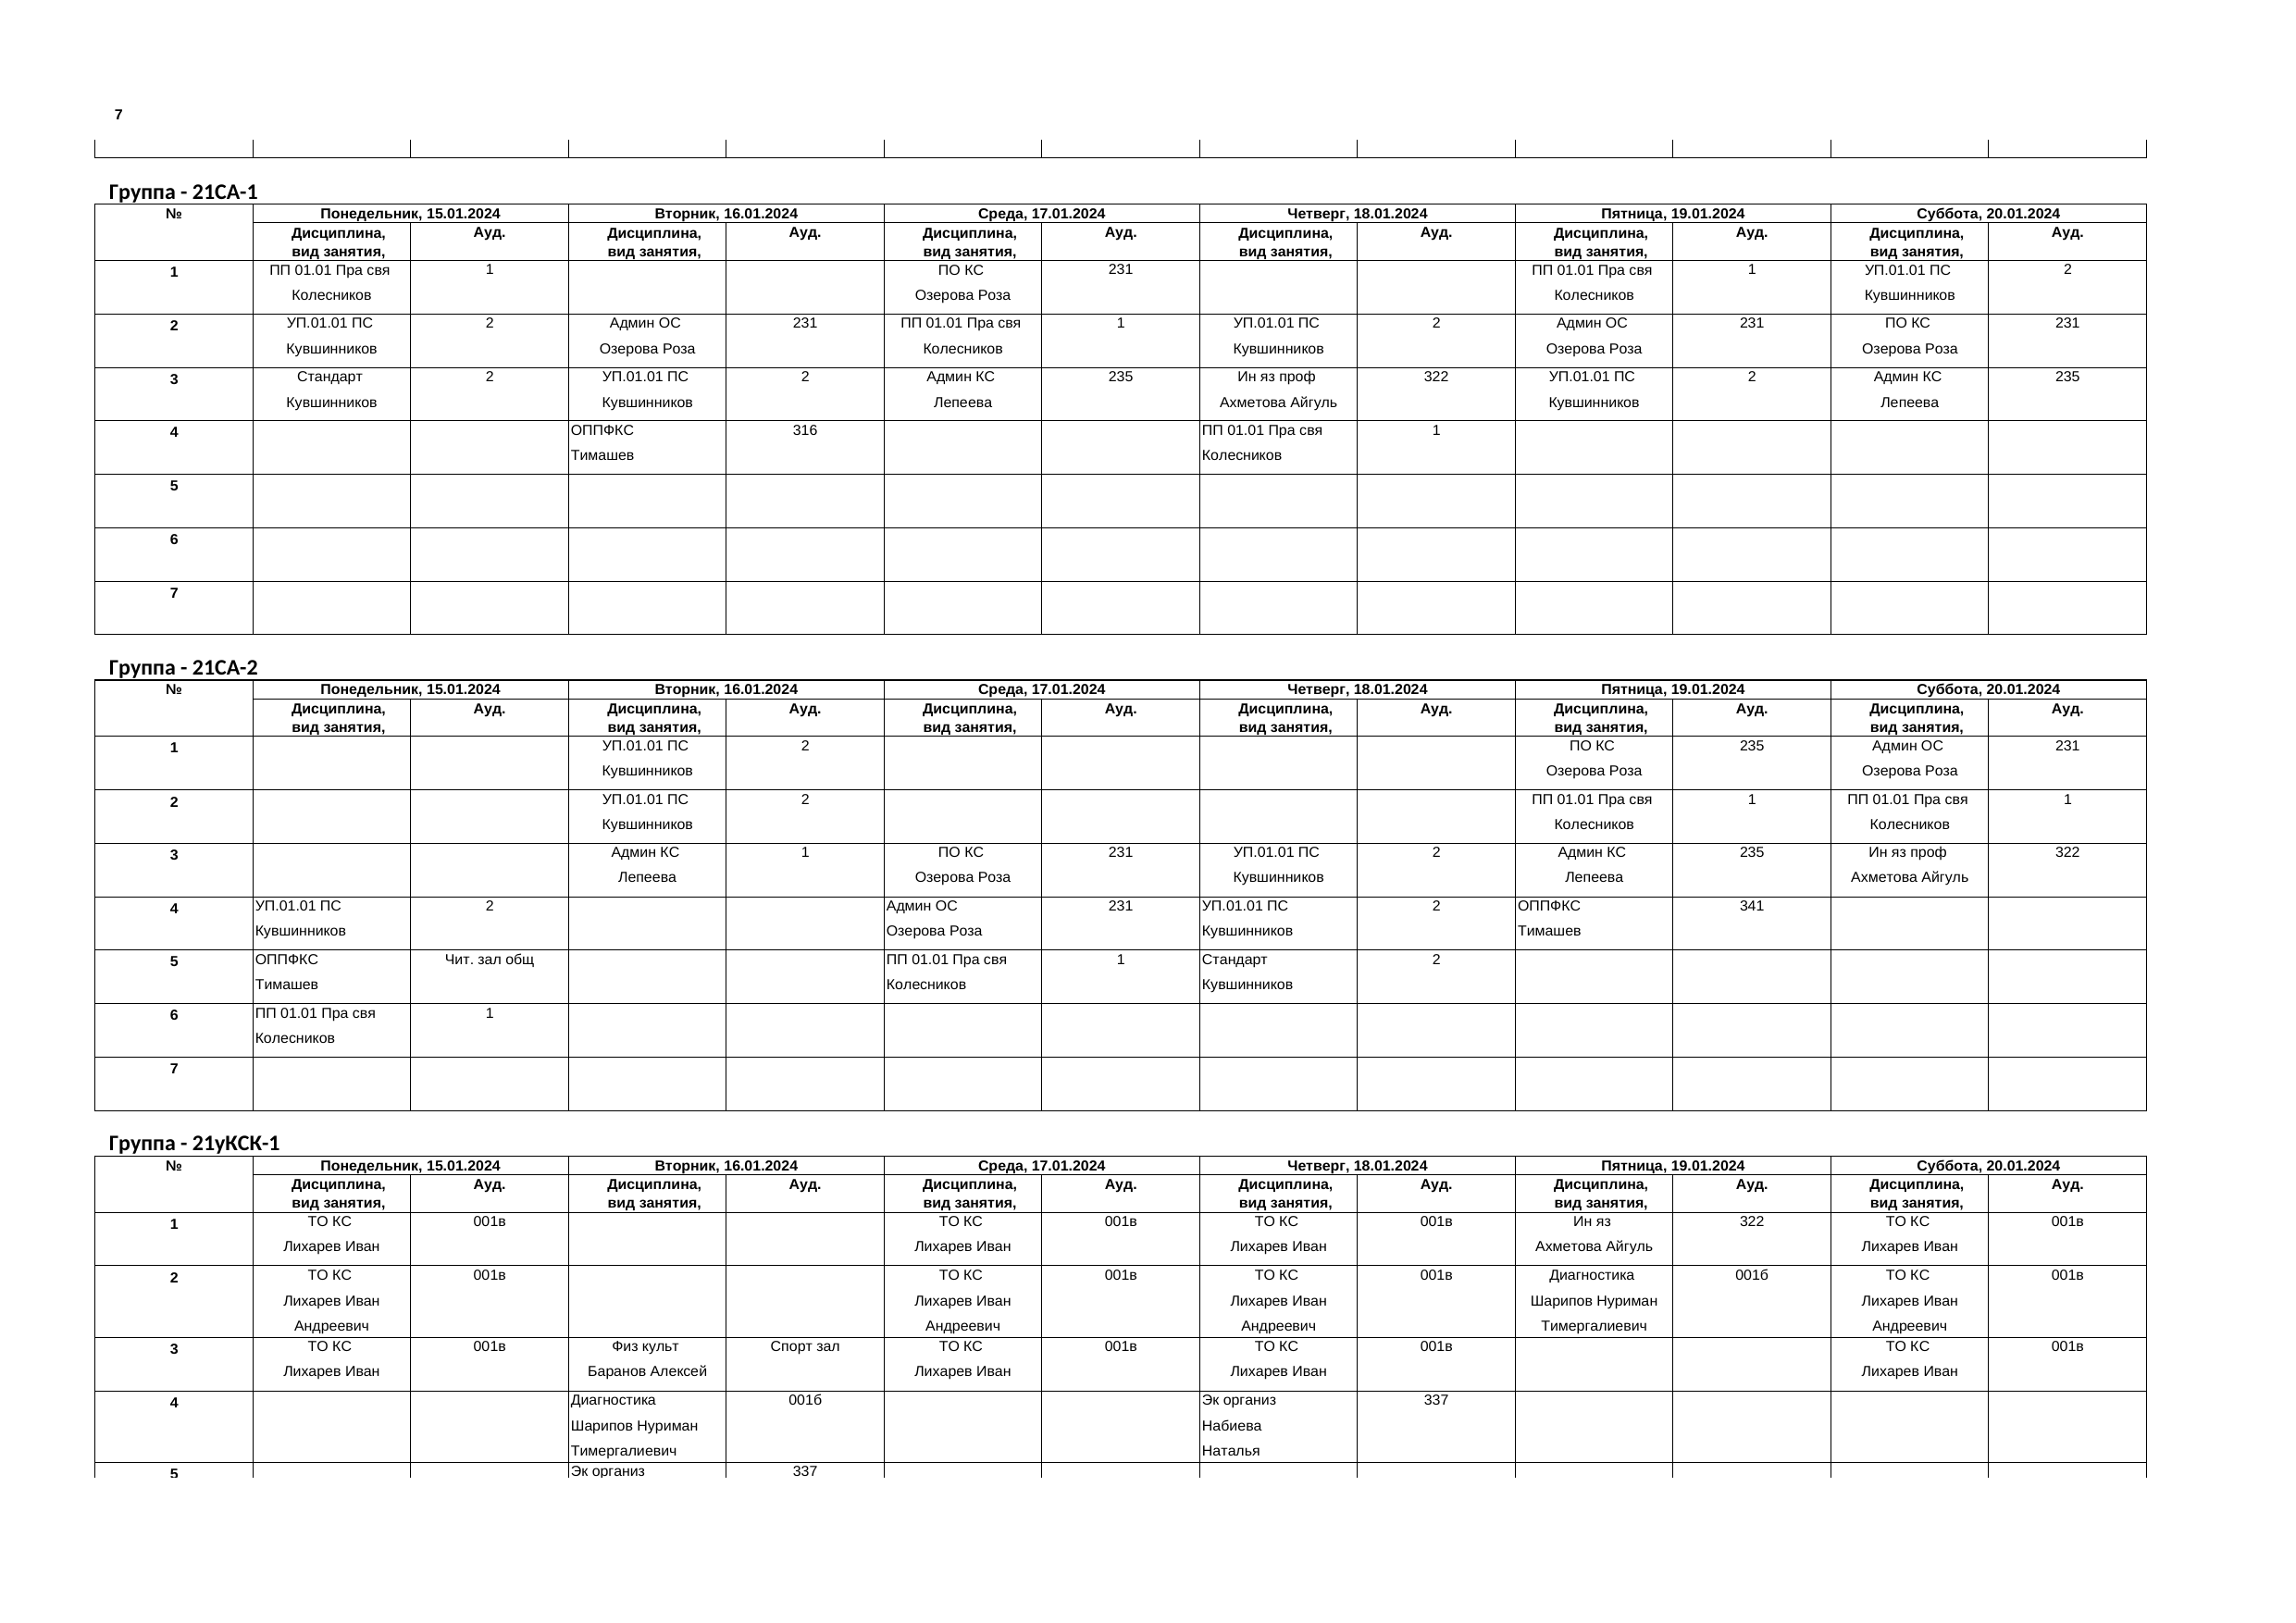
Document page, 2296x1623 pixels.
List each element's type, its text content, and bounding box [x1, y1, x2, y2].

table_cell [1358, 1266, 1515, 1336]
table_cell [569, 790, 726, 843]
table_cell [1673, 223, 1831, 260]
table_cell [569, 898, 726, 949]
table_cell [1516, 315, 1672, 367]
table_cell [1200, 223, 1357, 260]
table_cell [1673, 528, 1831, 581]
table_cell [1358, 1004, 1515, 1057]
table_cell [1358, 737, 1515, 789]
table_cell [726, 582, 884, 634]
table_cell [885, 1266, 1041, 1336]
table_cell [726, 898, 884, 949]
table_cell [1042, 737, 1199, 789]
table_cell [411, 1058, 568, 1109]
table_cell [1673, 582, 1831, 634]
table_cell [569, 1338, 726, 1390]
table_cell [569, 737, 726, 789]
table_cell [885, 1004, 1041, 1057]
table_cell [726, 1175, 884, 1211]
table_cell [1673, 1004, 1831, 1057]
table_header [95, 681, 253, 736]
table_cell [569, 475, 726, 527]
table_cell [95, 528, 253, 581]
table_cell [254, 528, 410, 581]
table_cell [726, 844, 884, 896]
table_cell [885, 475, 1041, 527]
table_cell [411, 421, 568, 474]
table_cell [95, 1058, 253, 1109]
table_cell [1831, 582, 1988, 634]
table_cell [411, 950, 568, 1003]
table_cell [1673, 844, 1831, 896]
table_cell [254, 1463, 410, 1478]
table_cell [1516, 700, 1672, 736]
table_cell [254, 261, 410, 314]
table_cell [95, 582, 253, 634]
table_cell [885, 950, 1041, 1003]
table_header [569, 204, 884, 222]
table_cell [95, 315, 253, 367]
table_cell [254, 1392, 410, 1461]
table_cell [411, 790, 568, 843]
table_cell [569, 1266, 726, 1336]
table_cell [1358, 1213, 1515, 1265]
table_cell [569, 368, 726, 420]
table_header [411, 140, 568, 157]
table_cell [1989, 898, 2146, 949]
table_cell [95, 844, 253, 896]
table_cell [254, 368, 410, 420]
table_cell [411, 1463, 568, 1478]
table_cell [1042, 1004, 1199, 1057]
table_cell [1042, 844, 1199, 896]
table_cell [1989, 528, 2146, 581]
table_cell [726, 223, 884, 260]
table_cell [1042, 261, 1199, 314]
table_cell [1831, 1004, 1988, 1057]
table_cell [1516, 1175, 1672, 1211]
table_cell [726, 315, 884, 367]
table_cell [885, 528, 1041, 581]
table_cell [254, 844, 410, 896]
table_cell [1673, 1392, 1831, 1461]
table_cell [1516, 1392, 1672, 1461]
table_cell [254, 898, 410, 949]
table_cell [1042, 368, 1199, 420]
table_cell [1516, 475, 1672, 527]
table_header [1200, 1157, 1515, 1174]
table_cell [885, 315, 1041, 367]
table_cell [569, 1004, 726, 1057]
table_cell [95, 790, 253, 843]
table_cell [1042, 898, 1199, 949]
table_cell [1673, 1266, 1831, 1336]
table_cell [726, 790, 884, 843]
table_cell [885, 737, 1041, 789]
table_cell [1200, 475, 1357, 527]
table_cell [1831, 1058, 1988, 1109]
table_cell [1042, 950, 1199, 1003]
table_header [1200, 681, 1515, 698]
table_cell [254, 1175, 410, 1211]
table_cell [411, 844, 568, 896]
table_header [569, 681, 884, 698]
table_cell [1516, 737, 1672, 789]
text Группа - 21СА-2 [109, 657, 2156, 679]
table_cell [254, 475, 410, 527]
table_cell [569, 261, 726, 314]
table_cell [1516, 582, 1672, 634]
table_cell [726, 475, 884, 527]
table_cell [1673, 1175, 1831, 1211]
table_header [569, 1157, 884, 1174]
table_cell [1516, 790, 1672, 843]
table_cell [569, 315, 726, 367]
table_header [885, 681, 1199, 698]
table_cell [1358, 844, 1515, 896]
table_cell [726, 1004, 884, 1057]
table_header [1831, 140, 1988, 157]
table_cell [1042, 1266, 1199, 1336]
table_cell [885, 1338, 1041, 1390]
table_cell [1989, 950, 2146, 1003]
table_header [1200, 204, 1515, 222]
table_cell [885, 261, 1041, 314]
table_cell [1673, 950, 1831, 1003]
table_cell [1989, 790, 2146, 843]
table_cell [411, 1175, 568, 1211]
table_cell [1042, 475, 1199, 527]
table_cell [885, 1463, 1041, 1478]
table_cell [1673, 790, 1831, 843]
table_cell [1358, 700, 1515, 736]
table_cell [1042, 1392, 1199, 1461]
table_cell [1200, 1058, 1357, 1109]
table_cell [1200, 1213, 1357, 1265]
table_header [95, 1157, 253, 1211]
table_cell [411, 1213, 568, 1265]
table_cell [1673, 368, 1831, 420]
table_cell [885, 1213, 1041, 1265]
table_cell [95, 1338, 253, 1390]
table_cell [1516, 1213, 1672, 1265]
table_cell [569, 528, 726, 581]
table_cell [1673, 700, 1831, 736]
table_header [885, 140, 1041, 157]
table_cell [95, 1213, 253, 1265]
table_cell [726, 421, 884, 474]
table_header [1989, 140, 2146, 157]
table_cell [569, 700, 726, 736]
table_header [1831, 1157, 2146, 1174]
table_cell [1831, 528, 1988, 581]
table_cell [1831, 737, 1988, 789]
text 7 [115, 104, 2156, 124]
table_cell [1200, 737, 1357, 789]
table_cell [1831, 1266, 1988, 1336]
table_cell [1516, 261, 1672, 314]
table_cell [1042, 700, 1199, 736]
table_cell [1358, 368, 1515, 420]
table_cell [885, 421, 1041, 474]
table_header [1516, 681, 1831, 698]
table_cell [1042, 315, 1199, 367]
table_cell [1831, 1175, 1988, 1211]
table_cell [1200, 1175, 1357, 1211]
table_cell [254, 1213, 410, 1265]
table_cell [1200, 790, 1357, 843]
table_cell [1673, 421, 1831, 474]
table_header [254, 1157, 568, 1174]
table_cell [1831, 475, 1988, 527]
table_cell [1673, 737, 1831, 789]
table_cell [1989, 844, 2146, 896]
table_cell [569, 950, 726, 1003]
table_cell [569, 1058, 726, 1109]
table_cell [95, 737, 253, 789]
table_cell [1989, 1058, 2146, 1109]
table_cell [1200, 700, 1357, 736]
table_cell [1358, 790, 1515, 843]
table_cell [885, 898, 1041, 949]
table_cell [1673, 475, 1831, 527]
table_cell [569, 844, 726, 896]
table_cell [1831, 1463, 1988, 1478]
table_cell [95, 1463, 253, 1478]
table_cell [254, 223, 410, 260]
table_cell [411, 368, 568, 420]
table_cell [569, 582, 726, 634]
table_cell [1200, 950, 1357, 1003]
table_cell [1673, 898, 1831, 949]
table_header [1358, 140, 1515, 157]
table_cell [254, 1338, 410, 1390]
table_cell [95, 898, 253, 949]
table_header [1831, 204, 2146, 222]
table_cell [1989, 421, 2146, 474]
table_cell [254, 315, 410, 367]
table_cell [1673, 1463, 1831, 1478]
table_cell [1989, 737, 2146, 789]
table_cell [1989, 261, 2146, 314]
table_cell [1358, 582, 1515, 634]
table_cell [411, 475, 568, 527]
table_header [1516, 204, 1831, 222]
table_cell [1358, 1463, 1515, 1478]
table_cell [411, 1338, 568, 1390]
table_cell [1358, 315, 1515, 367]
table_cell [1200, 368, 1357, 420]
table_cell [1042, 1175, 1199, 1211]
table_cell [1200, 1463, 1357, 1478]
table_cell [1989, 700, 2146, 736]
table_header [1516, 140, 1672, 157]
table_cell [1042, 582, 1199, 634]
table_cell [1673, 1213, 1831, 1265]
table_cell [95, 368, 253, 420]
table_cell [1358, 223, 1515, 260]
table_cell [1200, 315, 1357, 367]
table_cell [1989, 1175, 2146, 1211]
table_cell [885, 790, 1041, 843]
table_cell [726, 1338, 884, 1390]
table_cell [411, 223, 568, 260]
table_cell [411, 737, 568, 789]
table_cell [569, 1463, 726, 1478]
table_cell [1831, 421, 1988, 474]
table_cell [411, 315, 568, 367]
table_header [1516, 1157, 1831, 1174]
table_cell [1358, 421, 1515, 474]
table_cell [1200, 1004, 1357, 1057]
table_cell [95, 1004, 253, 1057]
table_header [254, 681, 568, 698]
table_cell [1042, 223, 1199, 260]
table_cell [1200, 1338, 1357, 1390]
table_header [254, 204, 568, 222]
text Группа - 21СА-1 [109, 181, 2156, 204]
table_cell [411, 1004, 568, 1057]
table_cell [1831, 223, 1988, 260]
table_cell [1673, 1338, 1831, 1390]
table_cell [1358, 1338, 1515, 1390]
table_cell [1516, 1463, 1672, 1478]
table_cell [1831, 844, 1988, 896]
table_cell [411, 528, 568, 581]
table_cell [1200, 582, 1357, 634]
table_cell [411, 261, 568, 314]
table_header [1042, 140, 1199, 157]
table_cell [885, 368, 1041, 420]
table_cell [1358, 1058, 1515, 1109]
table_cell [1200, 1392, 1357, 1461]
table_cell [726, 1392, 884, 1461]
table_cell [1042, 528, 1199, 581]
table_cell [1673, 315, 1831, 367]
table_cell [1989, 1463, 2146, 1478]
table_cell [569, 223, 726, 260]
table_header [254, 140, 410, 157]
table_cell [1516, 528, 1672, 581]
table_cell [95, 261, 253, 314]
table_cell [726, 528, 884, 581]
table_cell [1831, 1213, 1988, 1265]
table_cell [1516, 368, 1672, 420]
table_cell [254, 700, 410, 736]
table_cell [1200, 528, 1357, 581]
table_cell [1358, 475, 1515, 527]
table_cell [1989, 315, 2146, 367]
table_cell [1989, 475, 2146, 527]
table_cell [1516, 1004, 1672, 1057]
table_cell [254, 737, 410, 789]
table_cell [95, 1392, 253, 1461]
text Группа - 21уКСК-1 [109, 1133, 2156, 1155]
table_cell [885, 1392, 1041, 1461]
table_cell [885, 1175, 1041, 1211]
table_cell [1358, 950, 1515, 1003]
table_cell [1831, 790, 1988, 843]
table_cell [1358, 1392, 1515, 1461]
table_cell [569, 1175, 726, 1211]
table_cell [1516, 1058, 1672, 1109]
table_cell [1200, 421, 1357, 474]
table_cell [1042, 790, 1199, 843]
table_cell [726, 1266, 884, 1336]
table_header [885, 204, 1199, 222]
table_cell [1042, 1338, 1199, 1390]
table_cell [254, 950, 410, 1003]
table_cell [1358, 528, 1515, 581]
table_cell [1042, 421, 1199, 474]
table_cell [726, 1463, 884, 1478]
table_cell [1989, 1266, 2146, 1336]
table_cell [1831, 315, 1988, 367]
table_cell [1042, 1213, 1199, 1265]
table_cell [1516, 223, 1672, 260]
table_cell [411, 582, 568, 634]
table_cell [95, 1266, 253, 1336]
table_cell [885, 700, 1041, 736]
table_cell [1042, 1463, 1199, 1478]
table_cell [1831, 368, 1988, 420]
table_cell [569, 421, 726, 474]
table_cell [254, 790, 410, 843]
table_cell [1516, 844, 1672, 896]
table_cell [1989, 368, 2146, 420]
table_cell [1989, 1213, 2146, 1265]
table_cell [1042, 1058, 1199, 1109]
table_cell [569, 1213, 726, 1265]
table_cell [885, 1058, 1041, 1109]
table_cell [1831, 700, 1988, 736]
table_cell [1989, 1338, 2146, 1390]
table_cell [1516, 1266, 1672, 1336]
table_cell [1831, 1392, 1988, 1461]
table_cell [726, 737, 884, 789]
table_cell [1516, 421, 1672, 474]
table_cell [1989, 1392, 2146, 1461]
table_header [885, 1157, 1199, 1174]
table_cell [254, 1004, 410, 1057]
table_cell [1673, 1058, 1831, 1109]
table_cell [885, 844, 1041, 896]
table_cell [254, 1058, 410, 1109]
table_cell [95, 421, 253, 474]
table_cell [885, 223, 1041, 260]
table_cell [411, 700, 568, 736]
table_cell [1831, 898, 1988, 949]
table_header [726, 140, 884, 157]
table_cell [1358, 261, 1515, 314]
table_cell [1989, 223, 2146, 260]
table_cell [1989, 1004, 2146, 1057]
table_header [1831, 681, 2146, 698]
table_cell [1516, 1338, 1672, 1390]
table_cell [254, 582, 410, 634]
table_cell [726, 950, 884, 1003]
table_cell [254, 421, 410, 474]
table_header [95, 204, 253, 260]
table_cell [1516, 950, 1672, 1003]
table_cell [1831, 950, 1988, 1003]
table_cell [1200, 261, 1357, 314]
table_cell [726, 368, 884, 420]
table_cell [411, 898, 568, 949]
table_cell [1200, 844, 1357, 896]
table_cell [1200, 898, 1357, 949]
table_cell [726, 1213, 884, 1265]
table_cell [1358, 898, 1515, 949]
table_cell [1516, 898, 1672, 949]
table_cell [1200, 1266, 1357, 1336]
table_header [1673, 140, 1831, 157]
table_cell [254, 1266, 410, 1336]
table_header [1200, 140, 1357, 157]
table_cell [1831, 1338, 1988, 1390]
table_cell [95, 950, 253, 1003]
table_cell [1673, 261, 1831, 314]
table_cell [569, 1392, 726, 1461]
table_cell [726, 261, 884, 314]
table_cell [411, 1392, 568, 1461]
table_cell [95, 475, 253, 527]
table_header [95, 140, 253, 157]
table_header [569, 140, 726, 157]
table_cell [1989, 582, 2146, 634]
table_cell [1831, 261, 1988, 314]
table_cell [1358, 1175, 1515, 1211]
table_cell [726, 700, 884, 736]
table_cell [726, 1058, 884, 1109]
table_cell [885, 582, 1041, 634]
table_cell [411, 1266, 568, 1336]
